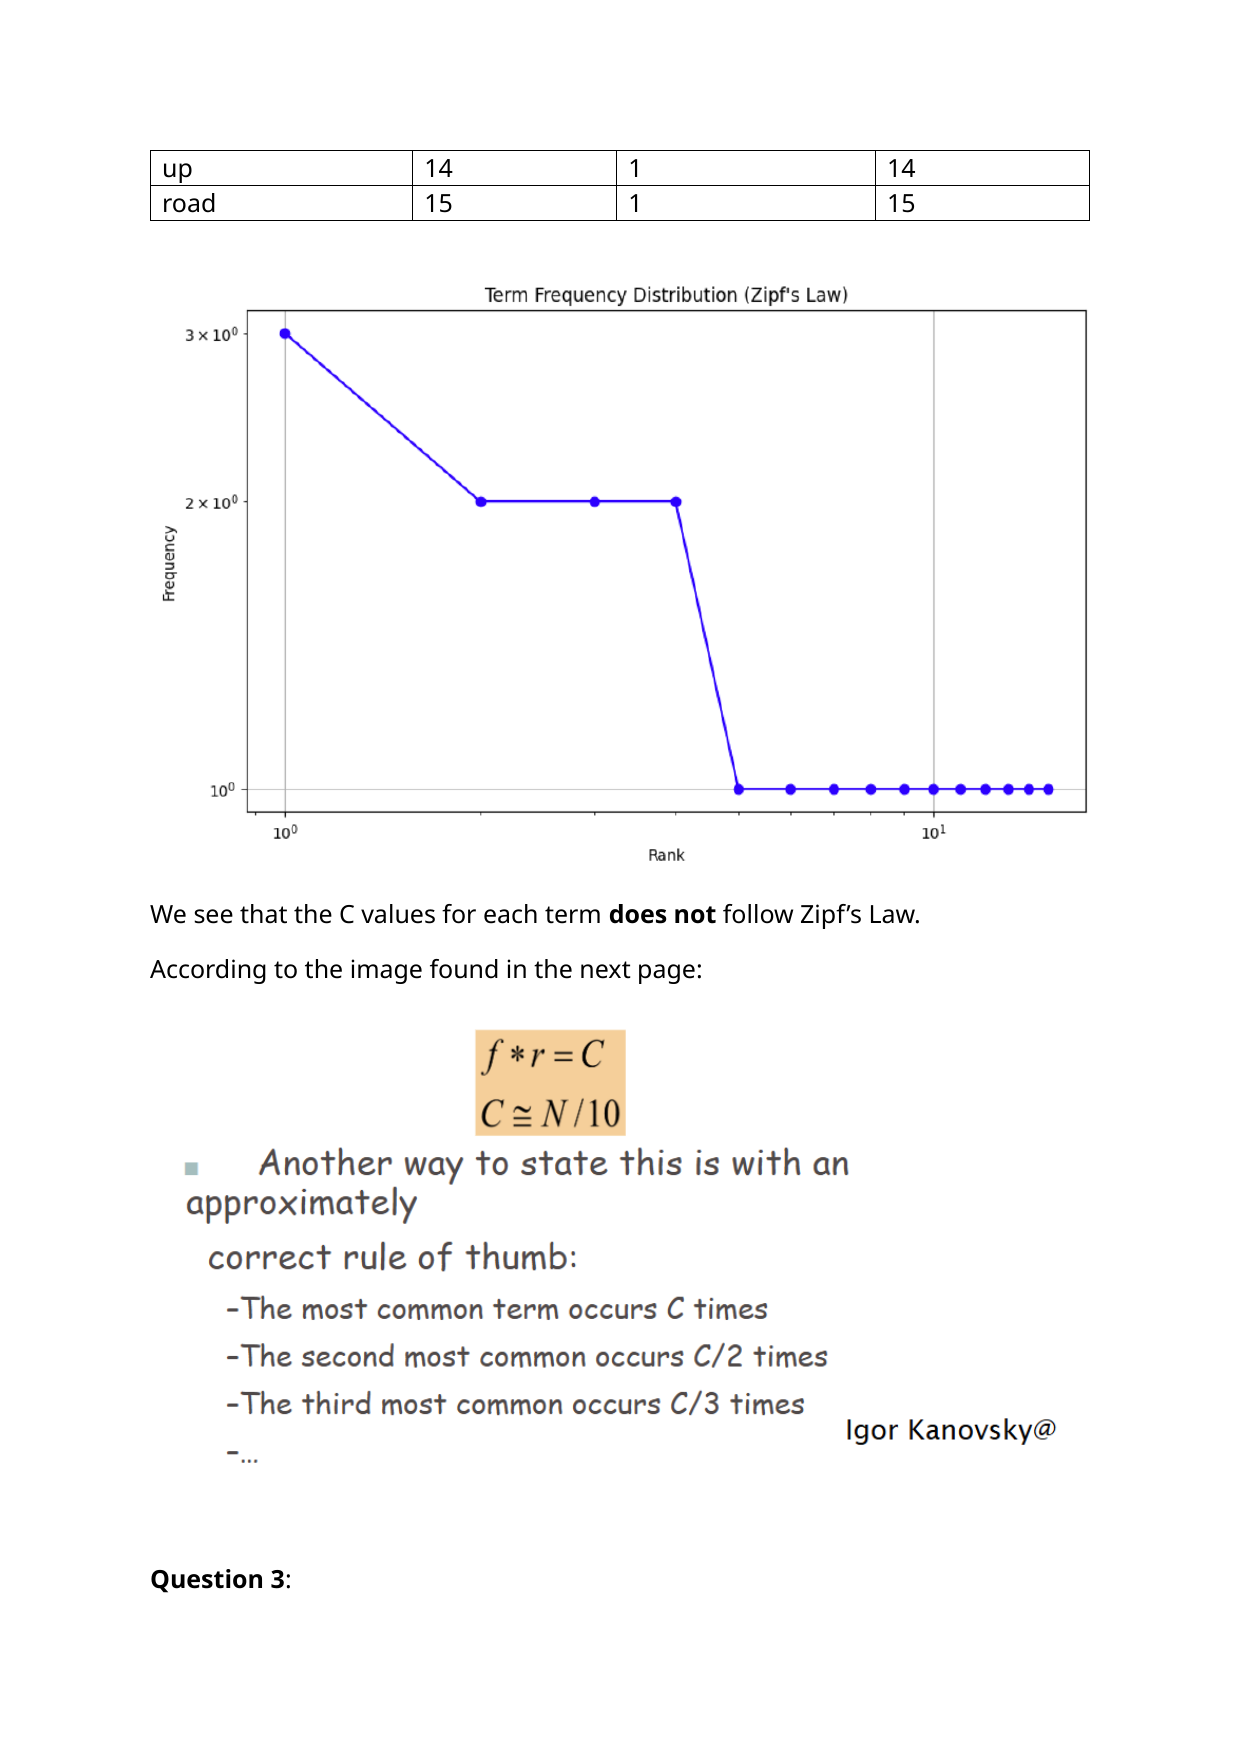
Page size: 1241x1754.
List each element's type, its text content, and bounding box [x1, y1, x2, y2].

table_cell up [151, 151, 412, 185]
table_cell 1 [617, 151, 875, 185]
table_cell 1 [617, 186, 875, 220]
text Question 3: [150, 1562, 1090, 1596]
text We see that the C values for each term does not follow Zipf’s Law. [150, 896, 1090, 930]
picture [150, 277, 1091, 875]
table_cell road [151, 186, 412, 220]
table_cell 14 [413, 151, 616, 185]
table_cell 15 [413, 186, 616, 220]
table_cell 15 [876, 186, 1089, 220]
table_cell 14 [876, 151, 1089, 185]
picture [150, 1007, 1091, 1485]
text According to the image found in the next page: [150, 952, 1090, 986]
